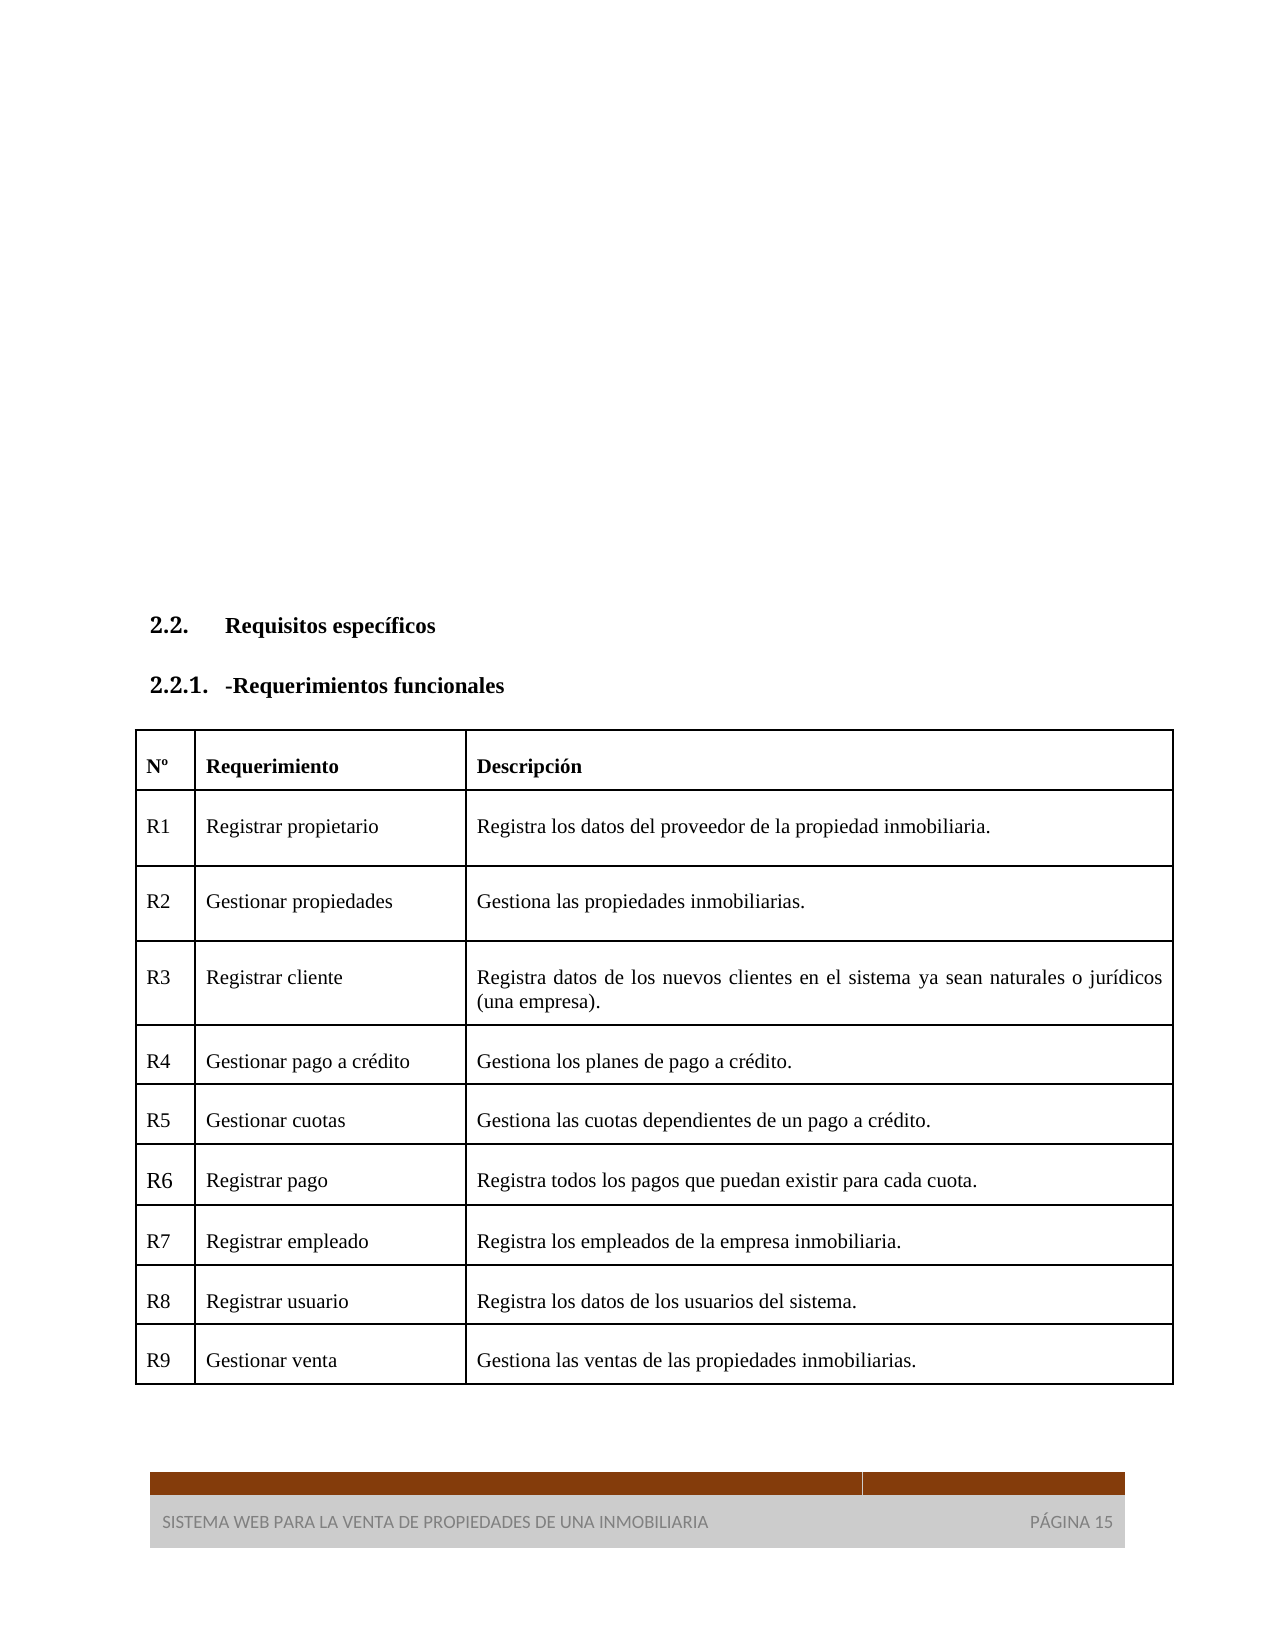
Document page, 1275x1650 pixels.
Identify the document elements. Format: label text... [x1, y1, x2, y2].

table_cell Gestionar propiedades [196, 867, 465, 940]
subtitle Requisitos específicos [150, 608, 1125, 640]
table_cell R5 [137, 1085, 194, 1143]
table_cell R4 [137, 1026, 194, 1083]
table_cell Registrar empleado [196, 1206, 465, 1264]
table_cell R3 [137, 942, 194, 1024]
table_cell Registra los empleados de la empresa inmobiliaria. [467, 1206, 1172, 1264]
table_cell R1 [137, 791, 194, 864]
table_cell Registra los datos del proveedor de la propiedad inmobiliaria. [467, 791, 1172, 864]
table_cell Gestiona las propiedades inmobiliarias. [467, 867, 1172, 940]
subtitle -Requerimientos funcionales [150, 669, 1125, 700]
table_cell Gestionar cuotas [196, 1085, 465, 1143]
table_header Descripción [467, 731, 1172, 789]
table_cell Registrar usuario [196, 1266, 465, 1323]
table_cell R2 [137, 867, 194, 940]
table_header Requerimiento [196, 731, 465, 789]
table_cell Registra datos de los nuevos clientes en el sistema ya sean naturales o jurídicos (una empresa). [467, 942, 1172, 1024]
table_cell Registra los datos de los usuarios del sistema. [467, 1266, 1172, 1323]
table_cell R6 [137, 1145, 194, 1204]
table_cell Registrar cliente [196, 942, 465, 1024]
table_header Nº [137, 731, 194, 789]
table_cell Gestiona los planes de pago a crédito. [467, 1026, 1172, 1083]
table_cell Registrar pago [196, 1145, 465, 1204]
table_cell Registra todos los pagos que puedan existir para cada cuota. [467, 1145, 1172, 1204]
table_cell Gestiona las cuotas dependientes de un pago a crédito. [467, 1085, 1172, 1143]
table_cell Gestionar venta [196, 1325, 465, 1383]
table_cell R8 [137, 1266, 194, 1323]
table_cell R7 [137, 1206, 194, 1264]
table_cell R9 [137, 1325, 194, 1383]
table_cell Registrar propietario [196, 791, 465, 864]
table_cell Gestionar pago a crédito [196, 1026, 465, 1083]
table_cell Gestiona las ventas de las propiedades inmobiliarias. [467, 1325, 1172, 1383]
